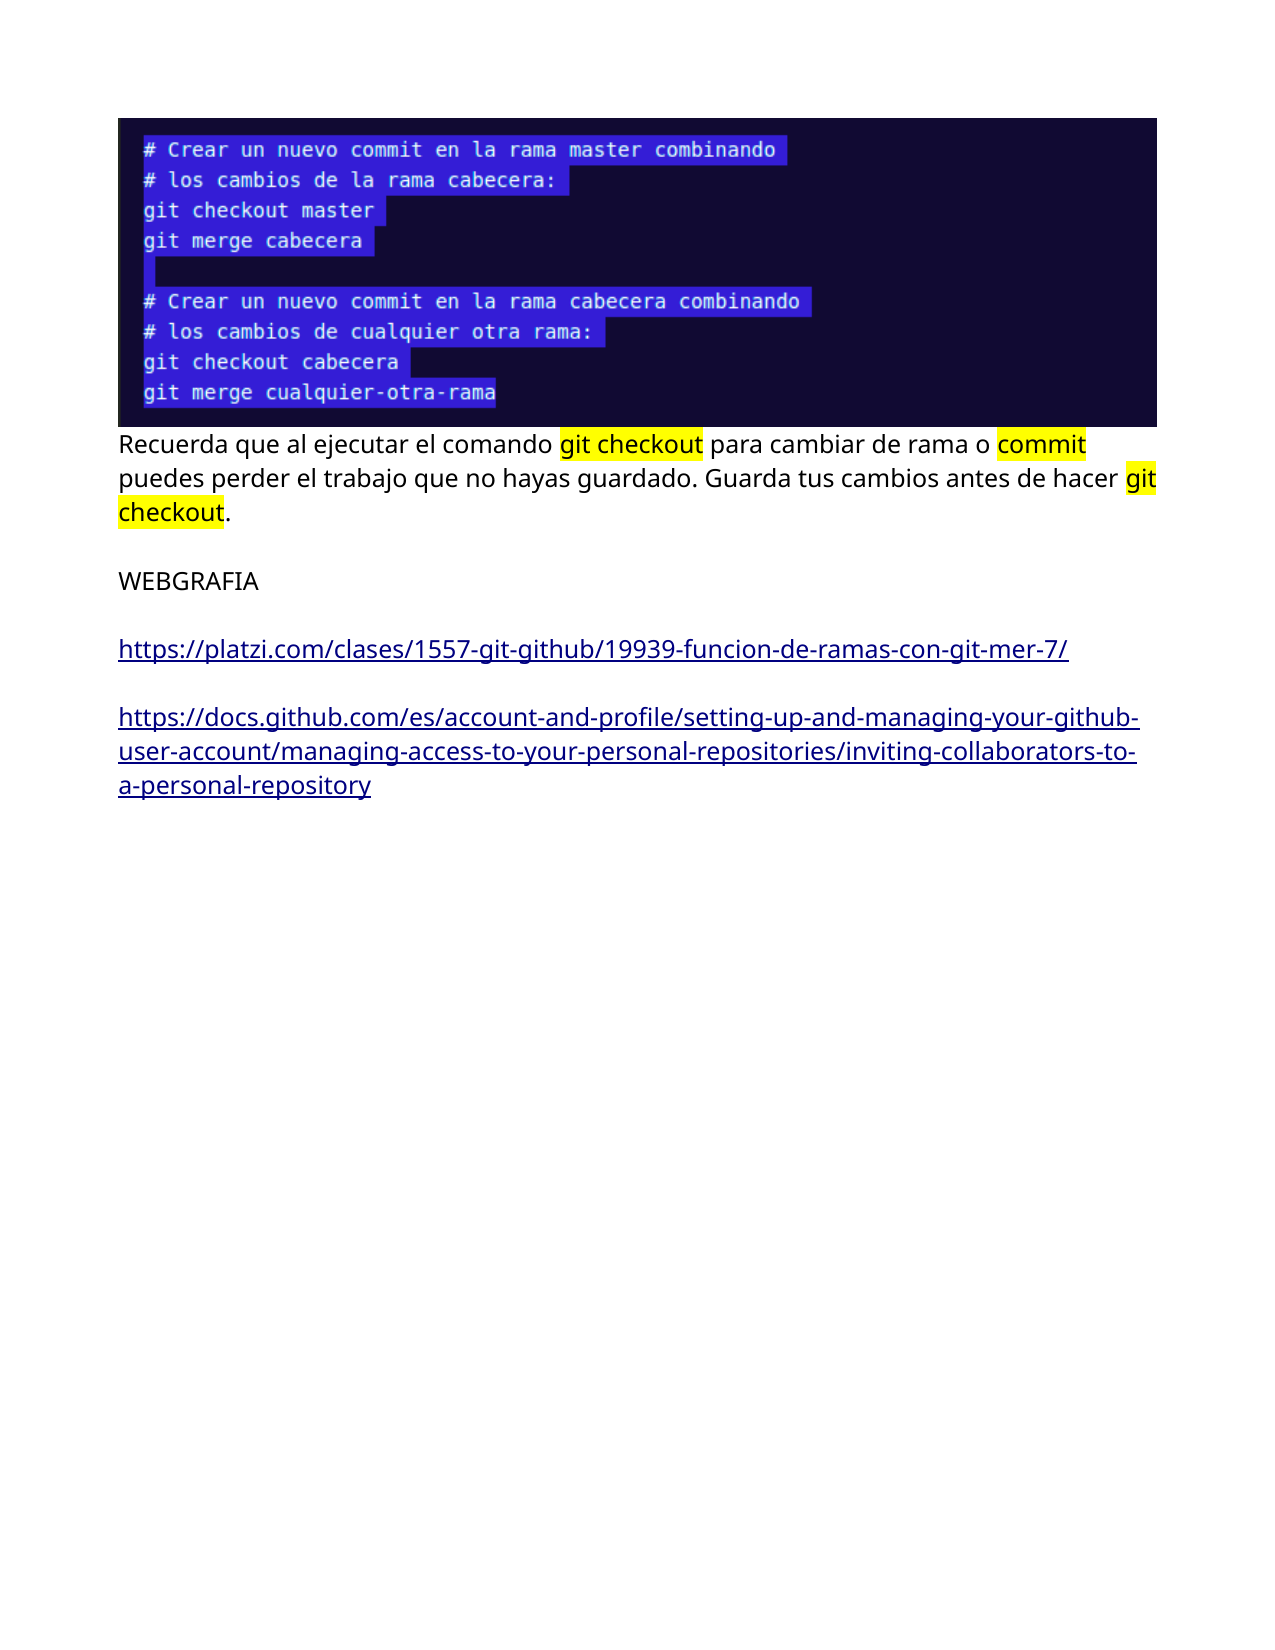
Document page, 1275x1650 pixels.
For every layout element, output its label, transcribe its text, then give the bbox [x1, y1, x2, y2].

text https://platzi.com/clases/1557-git-github/19939-funcion-de-ramas-con-git-mer-7/ [118, 631, 1157, 665]
text Recuerda que al ejecutar el comando git checkout para cambiar de rama o commit puedes perder el trabajo que no hayas guardado. Guarda tus cambios antes de hacer git checkout. [118, 427, 1157, 529]
text WEBGRAFIA [118, 563, 1157, 597]
picture [118, 118, 1157, 427]
text https://docs.github.com/es/account-and-profile/setting-up-and-managing-your-github-user-account/managing-access-to-your-personal-repositories/inviting-collaborators-to-a-personal-repository [118, 699, 1157, 802]
